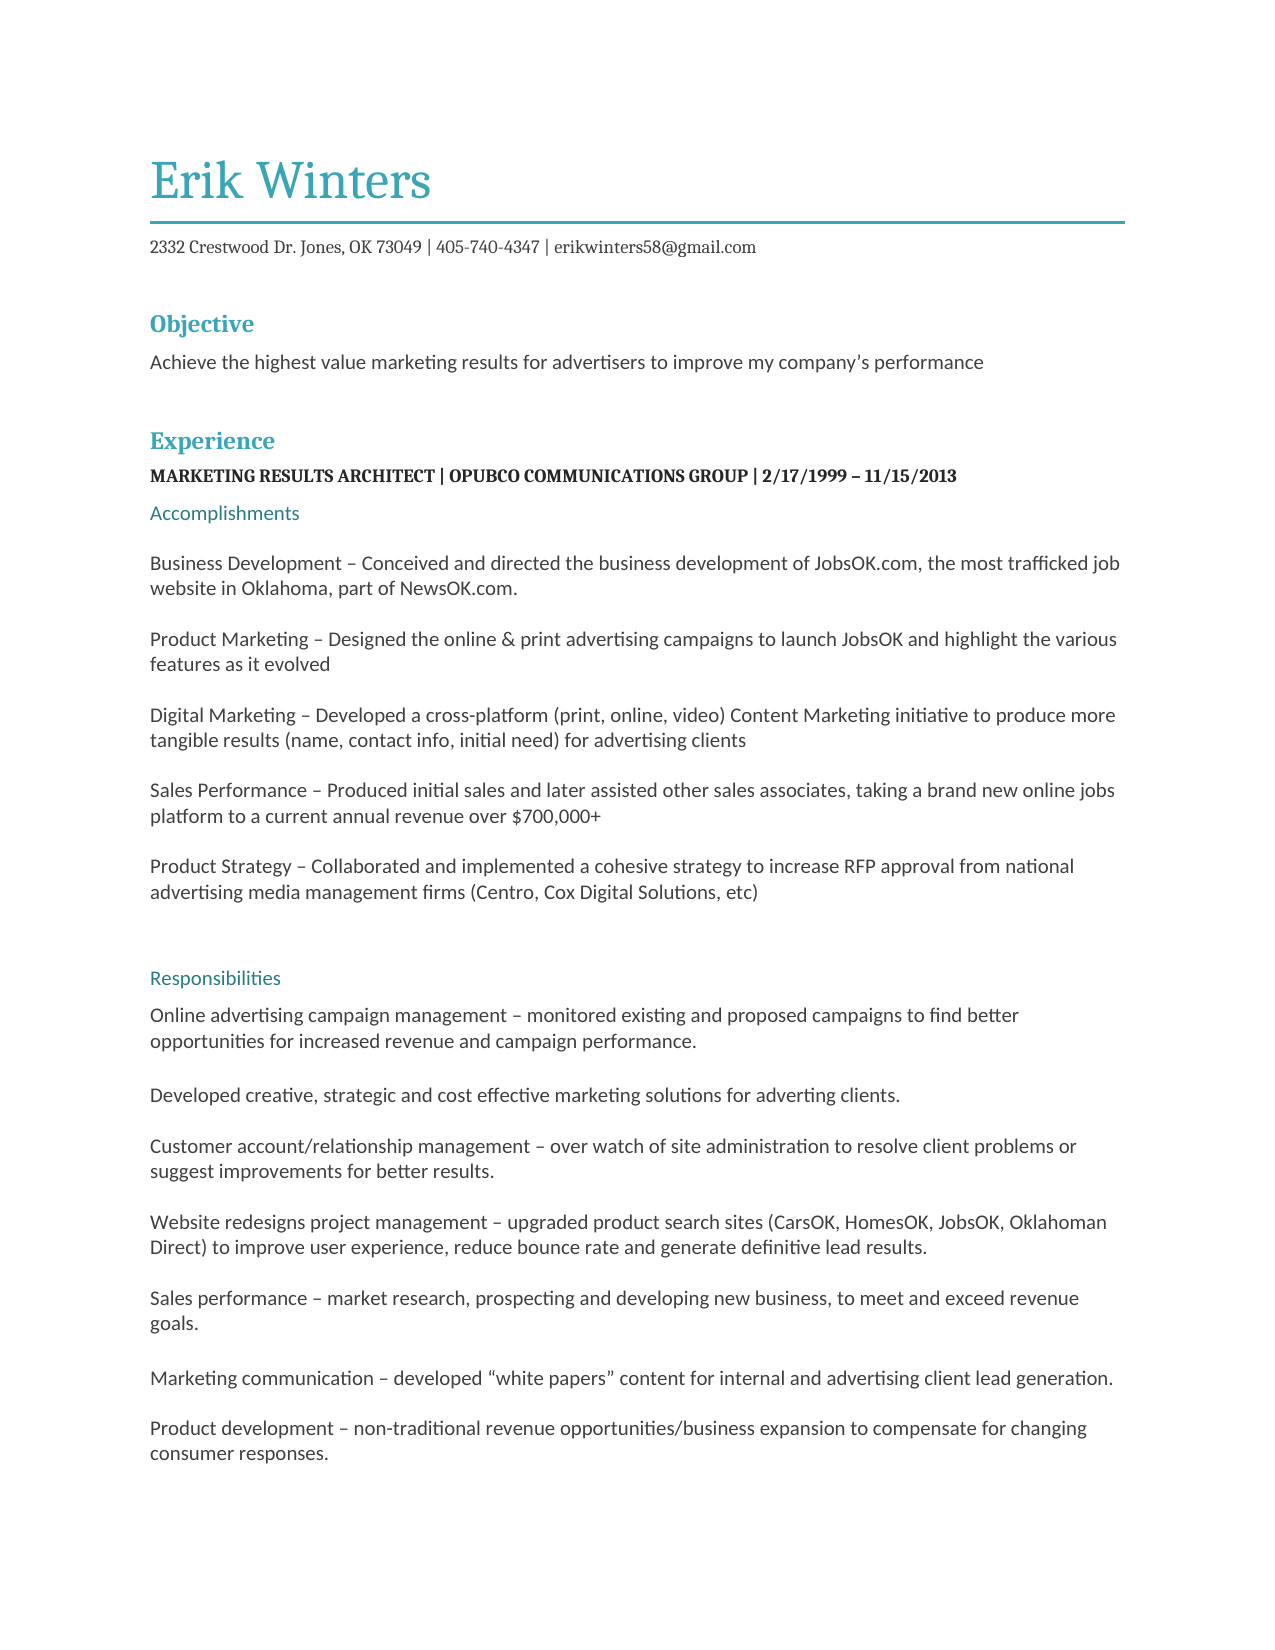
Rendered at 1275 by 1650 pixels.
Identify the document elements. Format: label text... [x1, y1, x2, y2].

text Online advertising campaign management – monitored existing and proposed campaigns to find better opportunities for increased revenue and campaign performance. [150, 1003, 1125, 1053]
text Sales Performance – Produced initial sales and later assisted other sales associates, taking a brand new online jobs platform to a current annual revenue over $700,000+ [150, 778, 1125, 828]
text Product development – non-traditional revenue opportunities/business expansion to compensate for changing consumer responses. [150, 1415, 1125, 1466]
text Marketing Results Architect | OPUBCO Communications Group | 2/17/1999 – 11/15/2013 [150, 466, 1125, 487]
list Achieve the highest value marketing results for advertisers to improve my company’s performance [150, 349, 1125, 374]
text Accomplishments [150, 500, 1125, 525]
text Sales performance – market research, prospecting and developing new business, to meet and exceed revenue goals. [150, 1285, 1125, 1336]
text Business Development – Conceived and directed the business development of JobsOK.com, the most trafficked job website in Oklahoma, part of NewsOK.com. [150, 550, 1125, 601]
subtitle Objective [150, 310, 1125, 339]
text Digital Marketing – Developed a cross-platform (print, online, video) Content Marketing initiative to produce more tangible results (name, contact info, initial need) for advertising clients [150, 702, 1125, 753]
text Responsibilities [150, 965, 1125, 990]
text | | [150, 236, 1125, 258]
text Product Marketing – Designed the online & print advertising campaigns to launch JobsOK and highlight the various features as it evolved [150, 626, 1125, 677]
text Marketing communication – developed “white papers” content for internal and advertising client lead generation. [150, 1365, 1125, 1390]
title ‍‍ [150, 150, 1125, 221]
text Customer account/relationship management – over watch of site administration to resolve client problems or suggest improvements for better results. [150, 1133, 1125, 1184]
subtitle Experience [150, 427, 1125, 455]
text Website redesigns project management – upgraded product search sites (CarsOK, HomesOK, JobsOK, Oklahoman Direct) to improve user experience, reduce bounce rate and generate definitive lead results. [150, 1209, 1125, 1260]
text Product Strategy – Collaborated and implemented a cohesive strategy to increase RFP approval from national advertising media management firms (Centro, Cox Digital Solutions, etc) [150, 853, 1125, 904]
text Developed creative, strategic and cost effective marketing solutions for adverting clients. [150, 1083, 1125, 1108]
